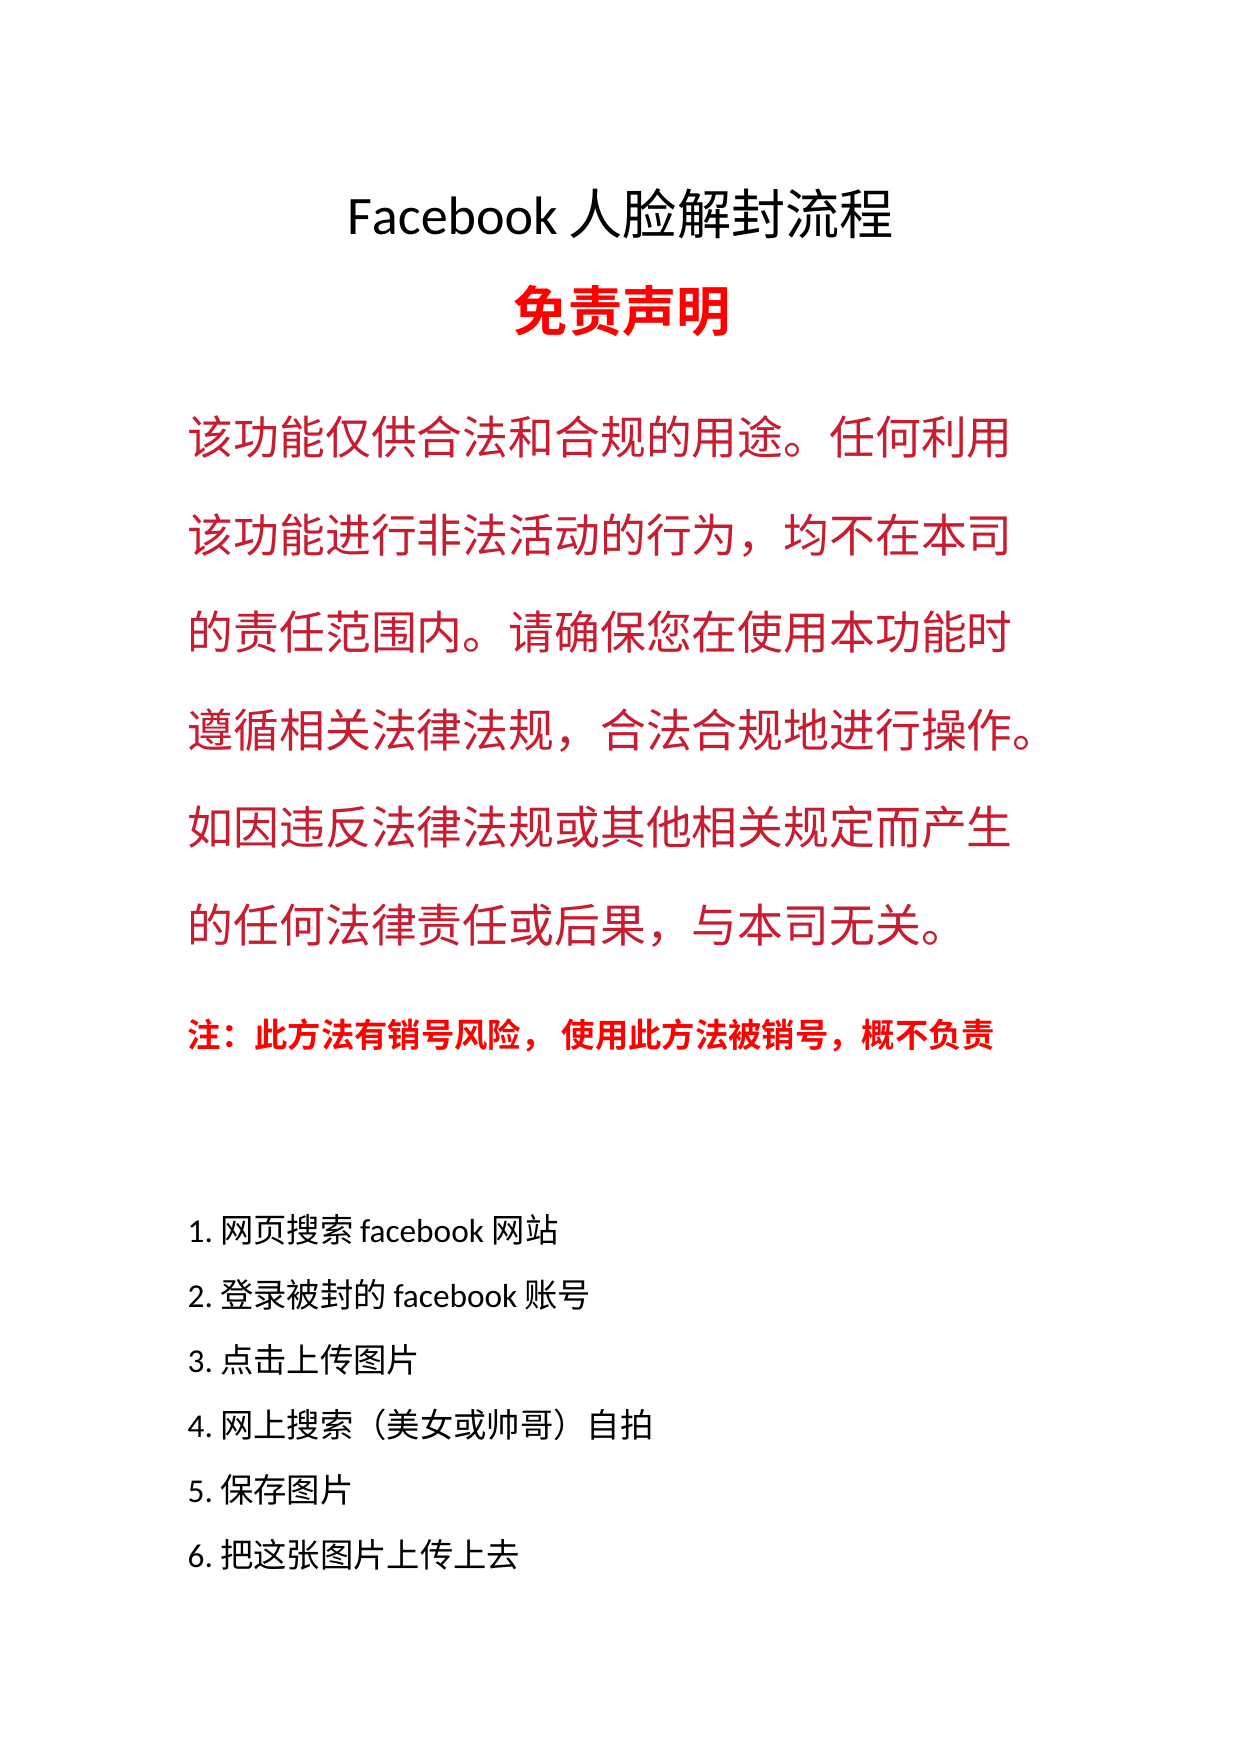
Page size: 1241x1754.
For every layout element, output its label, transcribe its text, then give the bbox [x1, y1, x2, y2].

text 该功能仅供合法和合规的用途。任何利用该功能进行非法活动的行为，均不在本司的责任范围内。请确保您在使用本功能时遵循相关法律法规，合法合规地进行操作。如因违反法律法规或其他相关规定而产生的任何法律责任或后果，与本司无关。 [187, 386, 1053, 971]
text 免责声明 [187, 259, 1053, 357]
text 注：此方法有销号风险， 使用此方法被销号，概不负责 [187, 1000, 1053, 1065]
list 保存图片 [187, 1455, 1053, 1520]
list 网上搜索（美女或帅哥）自拍 [187, 1390, 1053, 1455]
text Facebook人脸解封流程 [187, 162, 1053, 259]
list 把这张图片上传上去 [187, 1520, 1053, 1585]
list 点击上传图片 [187, 1325, 1053, 1390]
list 网页搜索facebook 网站 [187, 1195, 1053, 1260]
list 登录被封的facebook账号 [187, 1260, 1053, 1325]
